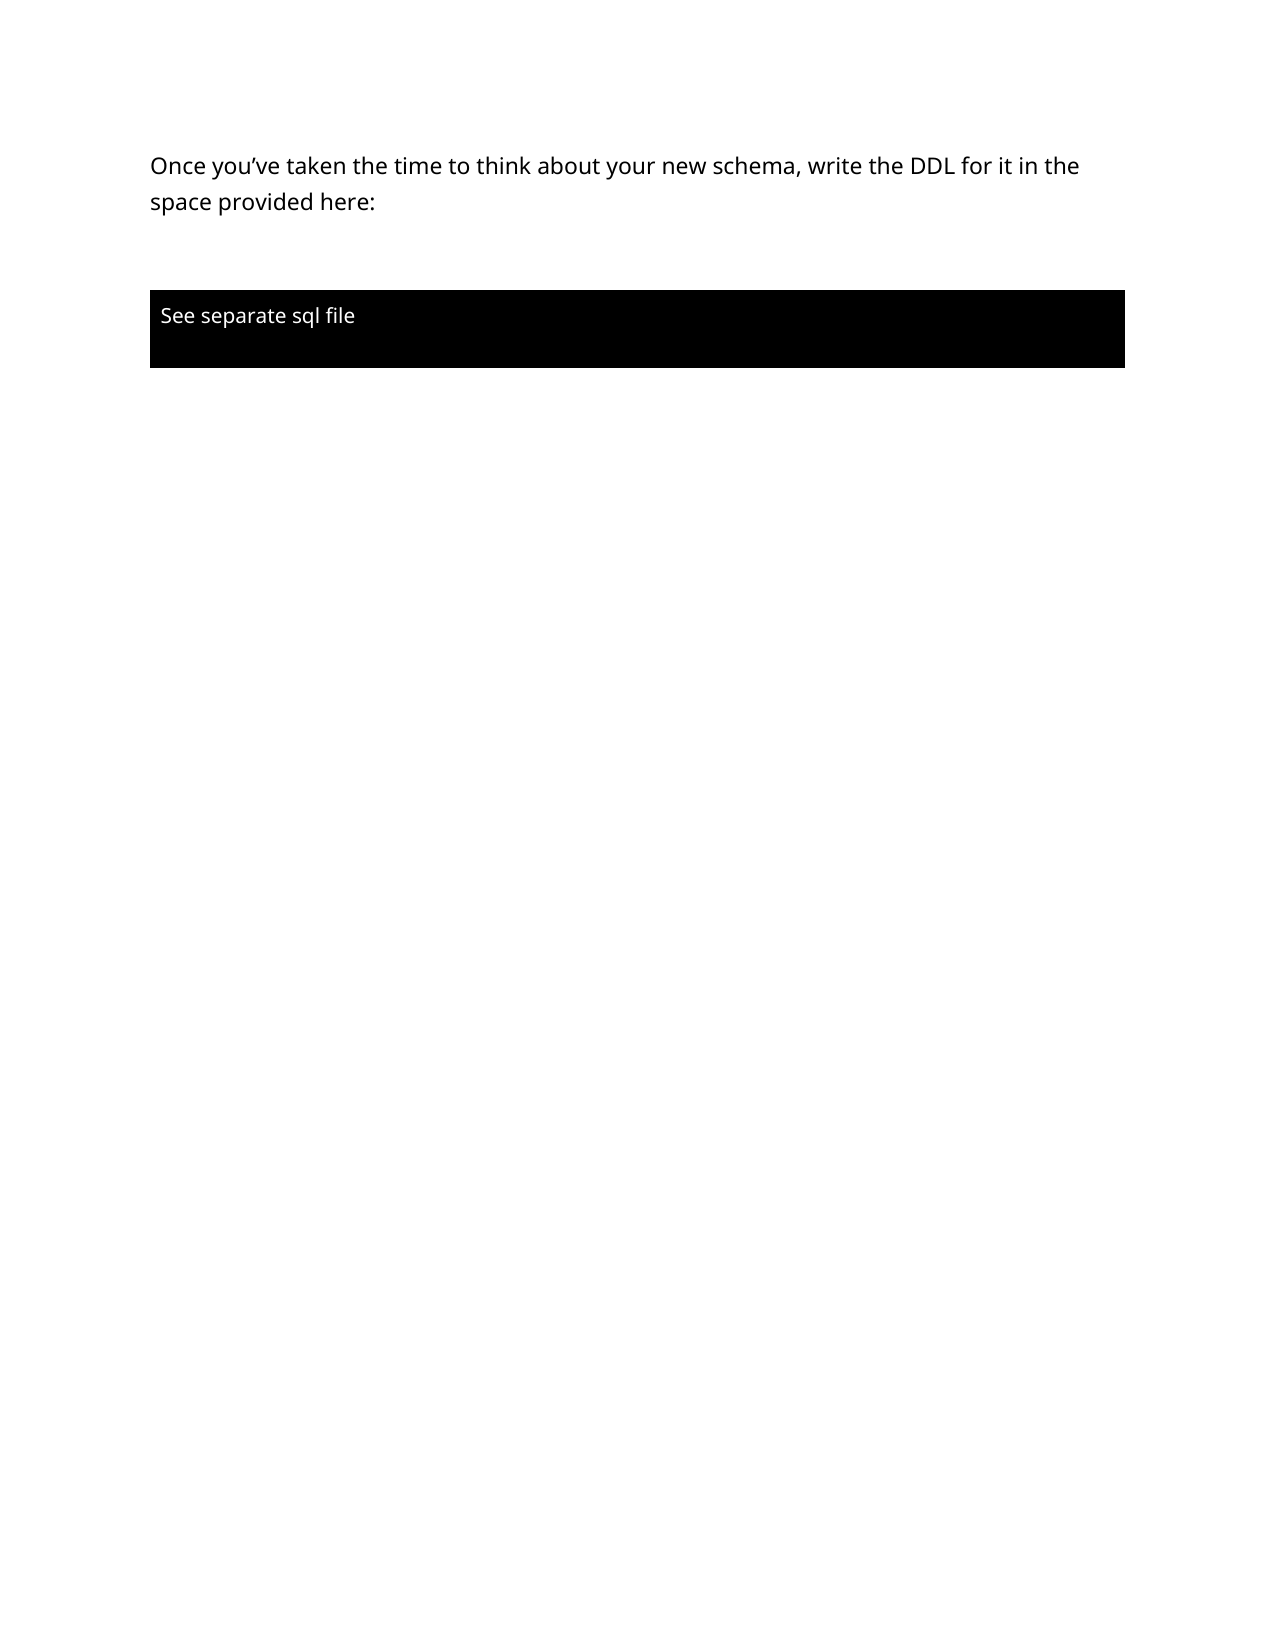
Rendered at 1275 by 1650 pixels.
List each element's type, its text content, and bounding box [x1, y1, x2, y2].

table_header See separate sql file [150, 290, 1125, 368]
text Once you’ve taken the time to think about your new schema, write the DDL for it in the space provided here: [150, 150, 1125, 217]
